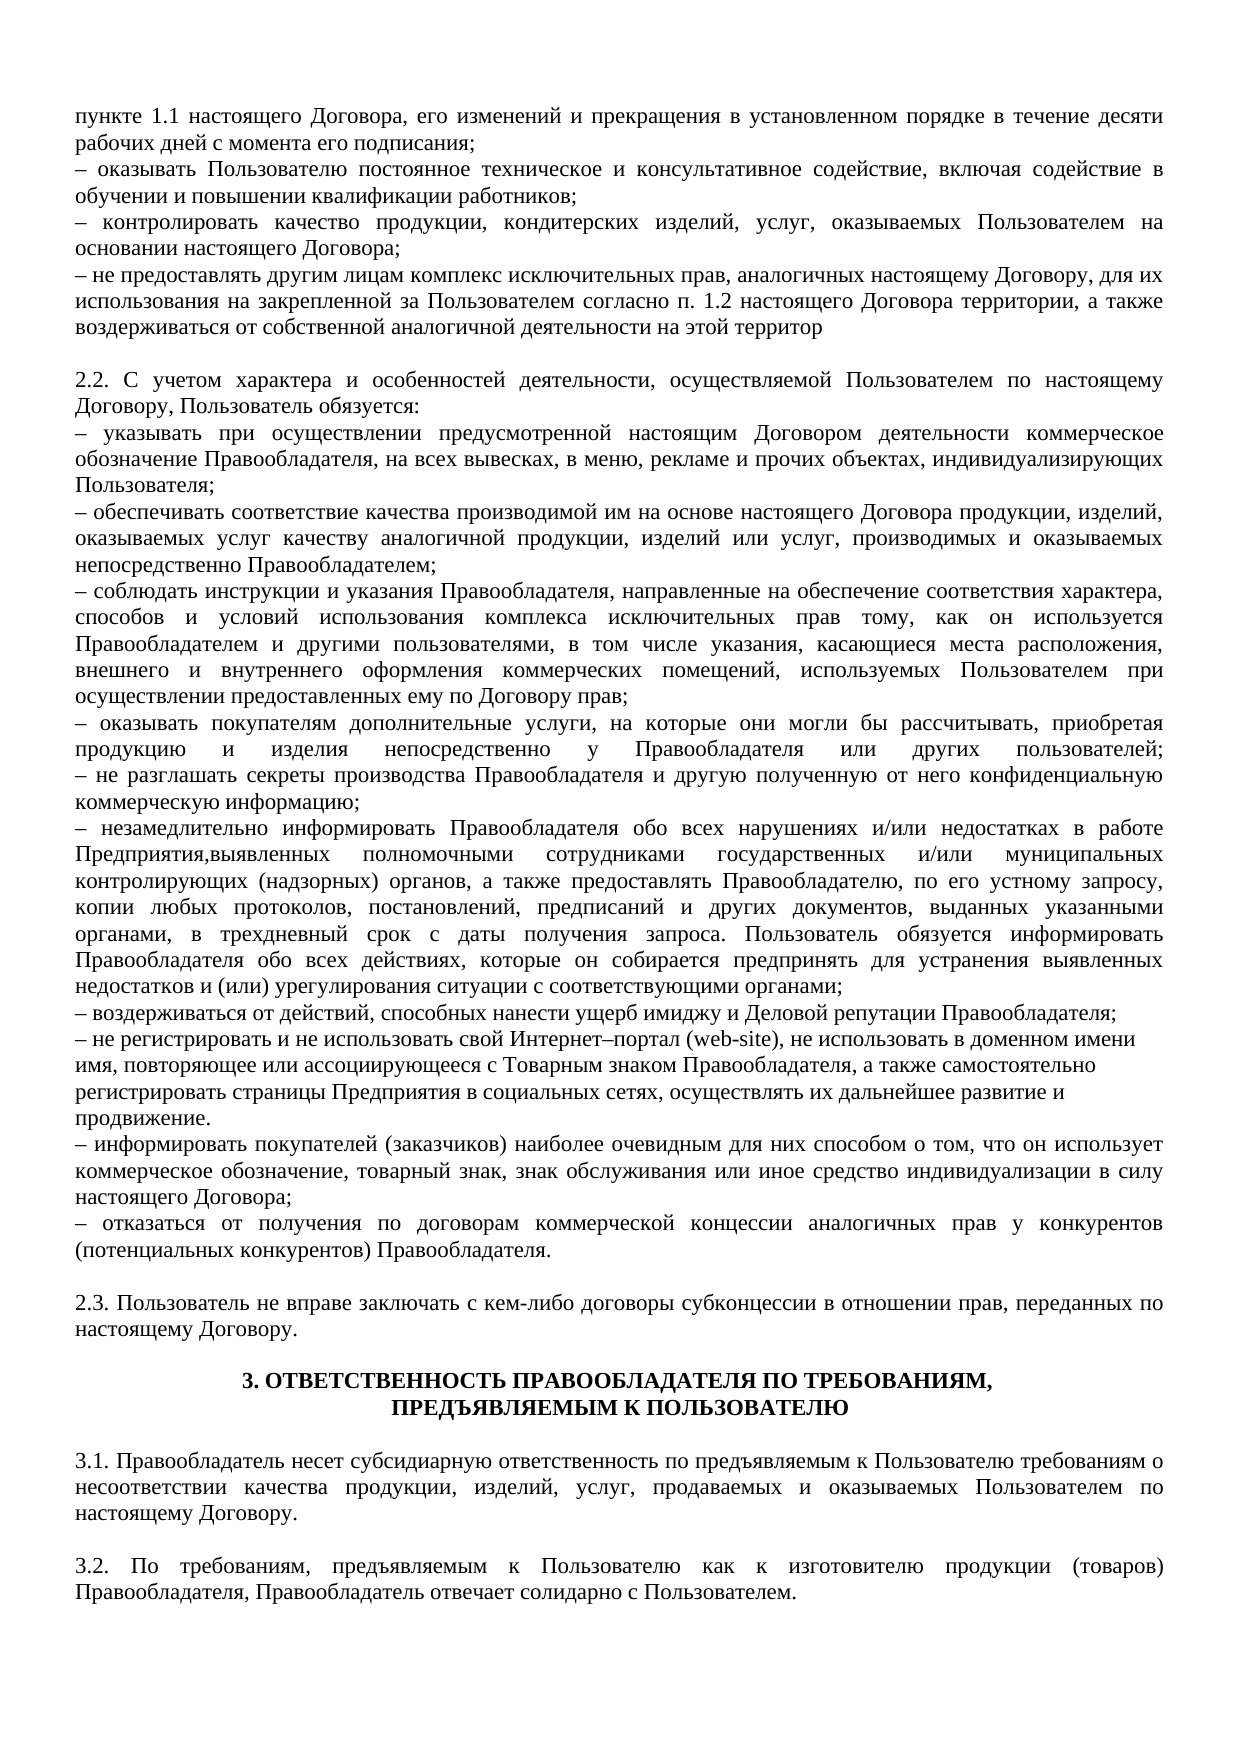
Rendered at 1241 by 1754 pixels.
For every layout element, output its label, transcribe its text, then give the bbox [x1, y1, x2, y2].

text – информировать покупателей (заказчиков) наиболее очевидным для них способом о том, что он использует коммерческое обозначение, товарный знак, знак обслуживания или иное средство индивидуализации в силу настоящего Договора; [75, 1130, 1165, 1209]
text 2.2. С учетом характера и особенностей деятельности, осуществляемой Пользователем по настоящему Договору, Пользователь обязуется: [75, 366, 1165, 419]
text – контролировать качество продукции, кондитерских изделий, услуг, оказываемых Пользователем на основании настоящего Договора; [75, 208, 1165, 261]
text 2.3. Пользователь не вправе заключать с кем-либо договоры субконцессии в отношении прав, переданных по настоящему Договору. [75, 1288, 1165, 1341]
text – отказаться от получения по договорам коммерческой концессии аналогичных прав у конкурентов (потенциальных конкурентов) Правообладателя. [75, 1209, 1165, 1262]
text 3.2. По требованиям, предъявляемым к Пользователю как к изготовителю продукции (товаров) Правообладателя, Правообладатель отвечает солидарно с Пользователем. [75, 1552, 1165, 1605]
text – не регистрировать и не использовать свой Интернет–портал (web-site), не использовать в доменном имени имя, повторяющее или ассоциирующееся с Товарным знаком Правообладателя, а также самостоятельно регистрировать страницы Предприятия в социальных сетях, осуществлять их дальнейшее развитие и продвижение. [75, 1025, 1165, 1130]
text – незамедлительно информировать Правообладателя обо всех нарушениях и/или недостатках в работе Предприятия,выявленных полномочными сотрудниками государственных и/или муниципальных контролирующих (надзорных) органов, а также предоставлять Правообладателю, по его устному запросу, копии любых протоколов, постановлений, предписаний и других документов, выданных указанными органами, в трехдневный срок с даты получения запроса. Пользователь обязуется информировать Правообладателя обо всех действиях, которые он собирается предпринять для устранения выявленных недостатков и (или) урегулирования ситуации с соответствующими органами; [75, 814, 1165, 999]
text – оказывать Пользователю постоянное техническое и консультативное содействие, включая содействие в обучении и повышении квалификации работников; [75, 155, 1165, 208]
text – оказывать покупателям дополнительные услуги, на которые они могли бы рассчитывать, приобретая продукцию и изделия непосредственно у Правообладателя или других пользователей; – не разглашать секреты производства Правообладателя и другую полученную от него конфиденциальную коммерческую информацию; [75, 709, 1165, 814]
text 3. ОТВЕТСТВЕННОСТЬ ПРАВООБЛАДАТЕЛЯ ПО ТРЕБОВАНИЯМ, ПРЕДЪЯВЛЯЕМЫМ К ПОЛЬЗОВАТЕЛЮ [75, 1368, 1165, 1420]
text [75, 103, 1165, 155]
text 3.1. Правообладатель несет субсидиарную ответственность по предъявляемым к Пользователю требованиям о несоответствии качества продукции, изделий, услуг, продаваемых и оказываемых Пользователем по настоящему Договору. [75, 1447, 1165, 1526]
text – воздерживаться от действий, способных нанести ущерб имиджу и Деловой репутации Правообладателя; [75, 999, 1165, 1025]
text – указывать при осуществлении предусмотренной настоящим Договором деятельности коммерческое обозначение Правообладателя, на всех вывесках, в меню, рекламе и прочих объектах, индивидуализирующих Пользователя; – обеспечивать соответствие качества производимой им на основе настоящего Договора продукции, изделий, оказываемых услуг качеству аналогичной продукции, изделий или услуг, производимых и оказываемых непосредственно Правообладателем; [75, 419, 1165, 577]
text – соблюдать инструкции и указания Правообладателя, направленные на обеспечение соответствия характера, способов и условий использования комплекса исключительных прав тому, как он используется Правообладателем и другими пользователями, в том числе указания, касающиеся места расположения, внешнего и внутреннего оформления коммерческих помещений, используемых Пользователем при осуществлении предоставленных ему по Договору прав; [75, 577, 1165, 709]
text – не предоставлять другим лицам комплекс исключительных прав, аналогичных настоящему Договору, для их использования на закрепленной за Пользователем согласно п. 1.2 настоящего Договора территории, а также воздерживаться от собственной аналогичной деятельности на этой территор [75, 261, 1165, 340]
